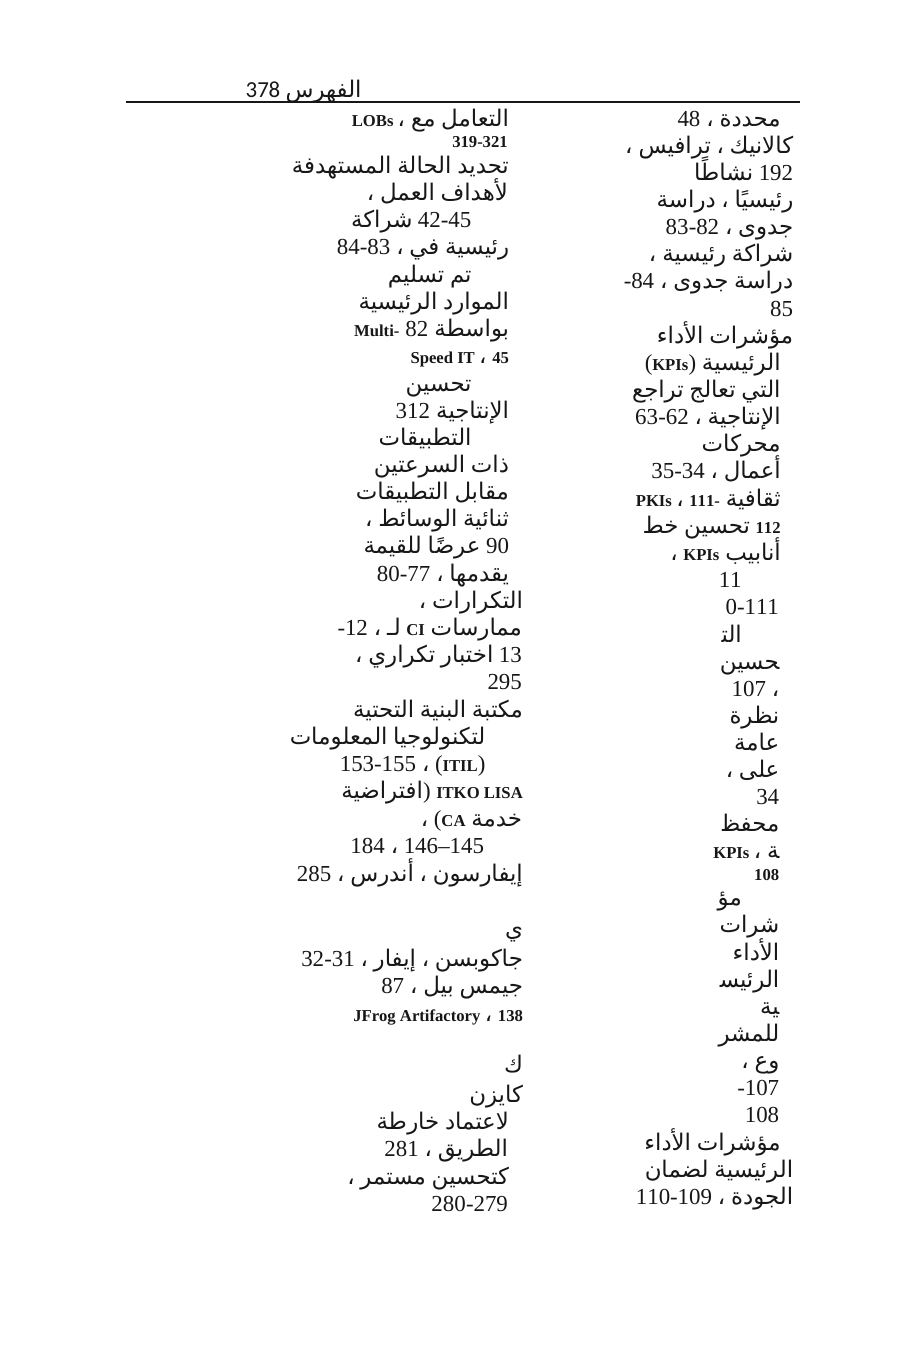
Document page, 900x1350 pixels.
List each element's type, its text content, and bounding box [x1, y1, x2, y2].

text 110-111 [713, 566, 779, 620]
text محددة ، 48 كالانيك ، ترافيس ، 192 نشاطًا رئيسيًا ، دراسة جدوى ، 82-83 شراكة رئيسية ، دراسة جدوى ، 84-85 [619, 105, 793, 321]
text 42-45 شراكة رئيسية في ، 83-84 [337, 207, 509, 260]
text جاكوبسن ، إيفار ، 31-32 [290, 945, 523, 971]
text ي [289, 914, 523, 943]
text مؤشرات الأداء الرئيسية للمشروع ، 107-108 [713, 884, 779, 1127]
text ITKO LISA (افتراضية خدمة CA) ، [290, 778, 523, 831]
text كتحسين مستمر ، 279-280 [346, 1163, 509, 1216]
text تحسين الإنتاجية 312 [337, 370, 509, 423]
text 145–146 ، 184 [290, 832, 484, 858]
text تم تسليم الموارد الرئيسية بواسطة 82 Multi-Speed IT ، 45 [337, 261, 509, 368]
text مؤشرات الأداء الرئيسية لضمان الجودة ، 109-110 [622, 1129, 793, 1209]
text جيمس بيل ، 87 [290, 972, 523, 999]
text التطبيقات ذات السرعتين مقابل التطبيقات ثنائية الوسائط ، 90 عرضًا للقيمة يقدمها ، 77-80 [337, 424, 509, 586]
text مكتبة البنية التحتية لتكنولوجيا المعلومات (ITIL) ، 153-155 [290, 696, 523, 776]
text JFrog Artifactory ، 138 [290, 1000, 523, 1026]
text تحديد الحالة المستهدفة لأهداف العمل ، [290, 152, 509, 205]
text لاعتماد خارطة الطريق ، 281 [346, 1108, 509, 1162]
text إيفارسون ، أندرس ، 285 [290, 860, 523, 886]
text التحسين ، 107 نظرة عامة على ، 34 محفظة KPIs ، 108 [713, 621, 779, 883]
text التعامل مع LOBs ، 319-321 [323, 105, 509, 151]
text التكرارات ، ممارسات CI لـ ، 12-13 اختبار تكراري ، 295 [332, 587, 523, 695]
text كايزن [290, 1081, 523, 1107]
text ك [289, 1051, 523, 1078]
text مؤشرات الأداء الرئيسية (KPIs) التي تعالج تراجع الإنتاجية ، 62-63 محركات أعمال ، 34-35 ثقافية PKIs ، 111-112 تحسين خط أنابيب KPIs ، [626, 322, 793, 565]
